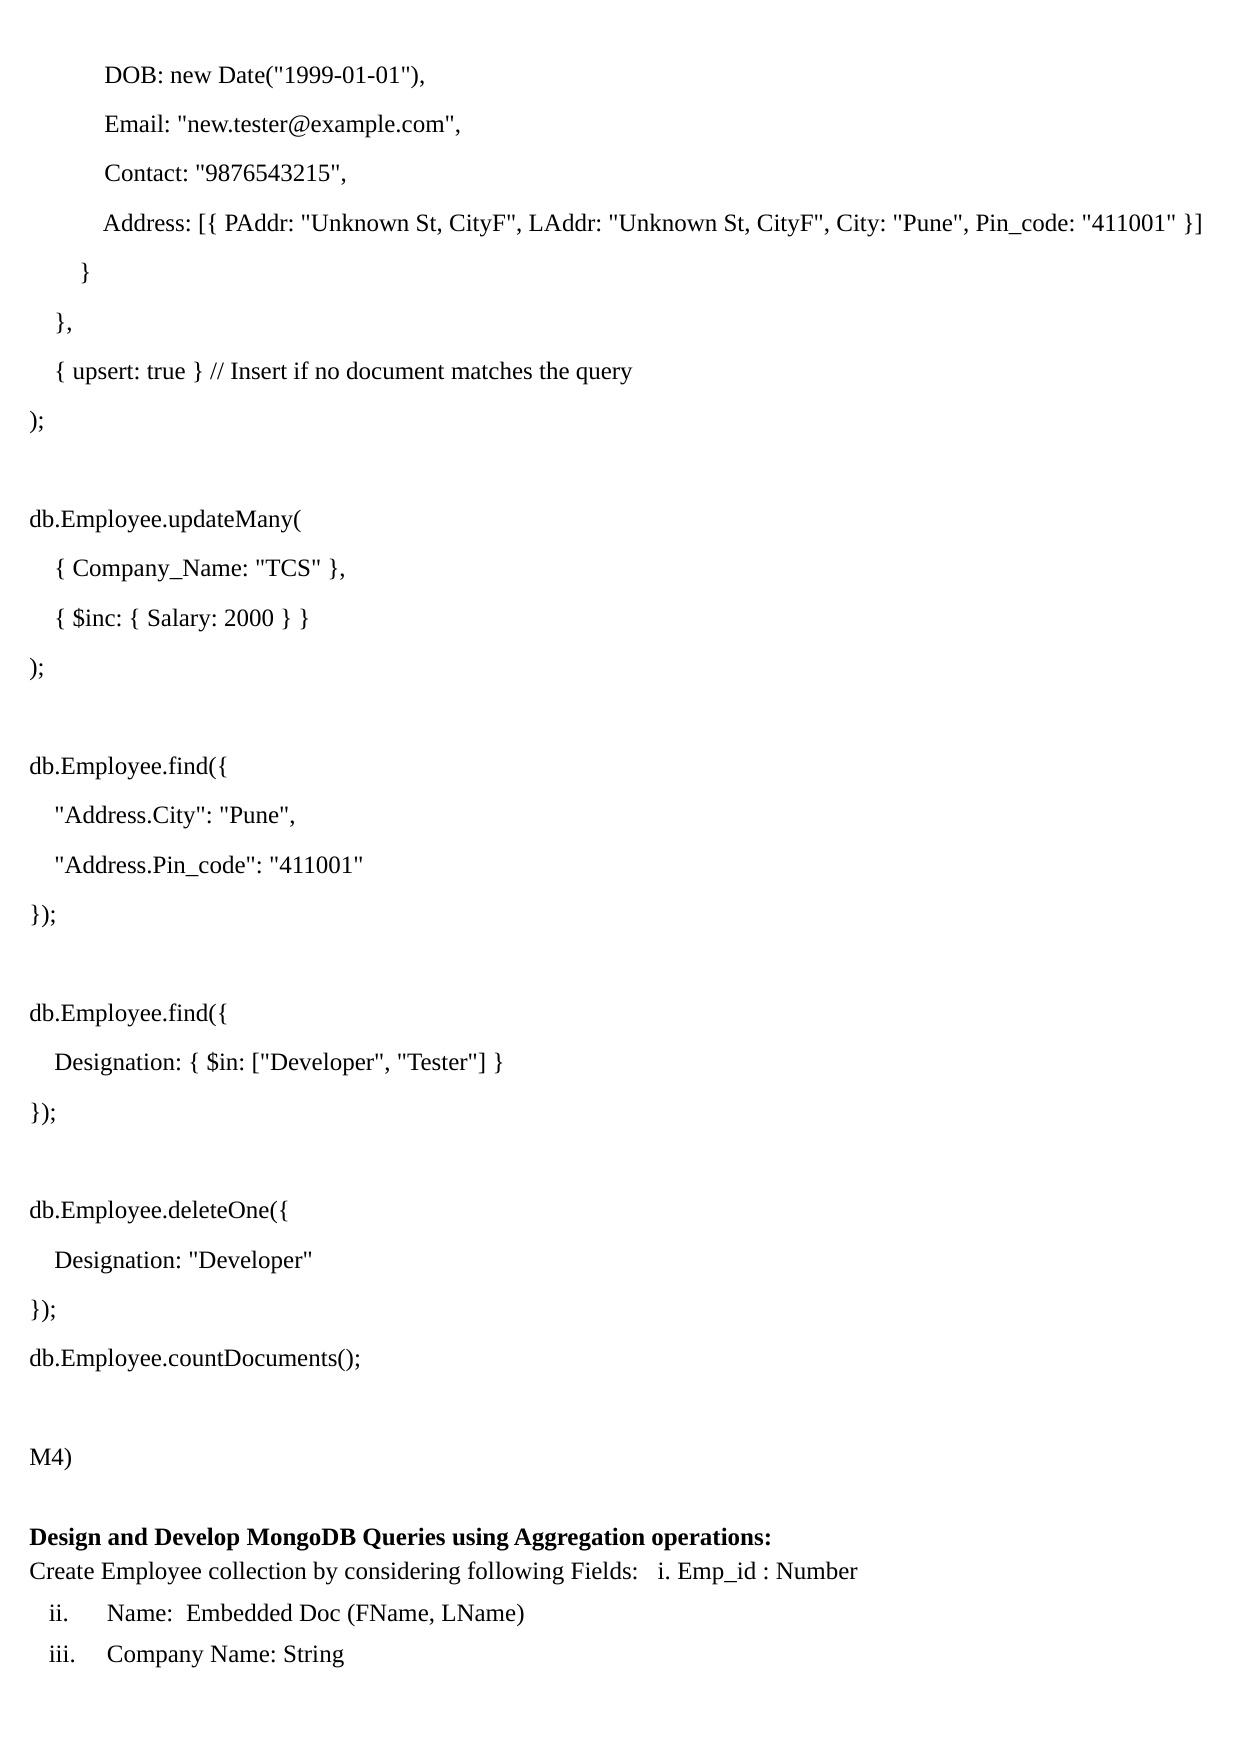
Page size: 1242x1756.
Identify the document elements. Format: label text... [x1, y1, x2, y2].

text Create Employee collection by considering following Fields: i. Emp_id : Number [29, 1556, 1165, 1584]
text db.Employee.updateMany( [29, 504, 1242, 533]
list Name: Embedded Doc (FName, LName) [48, 1598, 1242, 1626]
text Design and Develop MongoDB Queries using Aggregation operations: [29, 1522, 1242, 1551]
text { Company_Name: "TCS" }, [29, 553, 1242, 582]
text M4) [29, 1442, 1242, 1471]
text DOB: new Date("1999-01-01"), [29, 60, 1242, 88]
text }); [29, 899, 1242, 928]
text db.Employee.deleteOne({ [29, 1195, 1242, 1224]
text { $inc: { Salary: 2000 } } [29, 603, 1242, 632]
list Company Name: String [48, 1639, 1242, 1668]
text { upsert: true } // Insert if no document matches the query [29, 356, 1242, 385]
text Designation: { $in: ["Developer", "Tester"] } [29, 1047, 1242, 1076]
text ); [29, 405, 1242, 434]
text Contact: "9876543215", [29, 158, 1242, 187]
text ); [29, 652, 1242, 681]
text db.Employee.find({ [29, 751, 1242, 780]
text Designation: "Developer" [29, 1245, 1242, 1273]
text Email: "new.tester@example.com", [29, 109, 1242, 138]
text }); [29, 1097, 1242, 1125]
text Address: [{ PAddr: "Unknown St, CityF", LAddr: "Unknown St, CityF", City: "Pune", Pin_code: "411001" }] [29, 208, 1242, 237]
text db.Employee.countDocuments(); [29, 1343, 1242, 1372]
text "Address.City": "Pune", [29, 800, 1242, 829]
text } [29, 257, 1242, 286]
text "Address.Pin_code": "411001" [29, 850, 1242, 878]
text db.Employee.find({ [29, 998, 1242, 1027]
text }, [29, 307, 1242, 335]
text }); [29, 1294, 1242, 1323]
